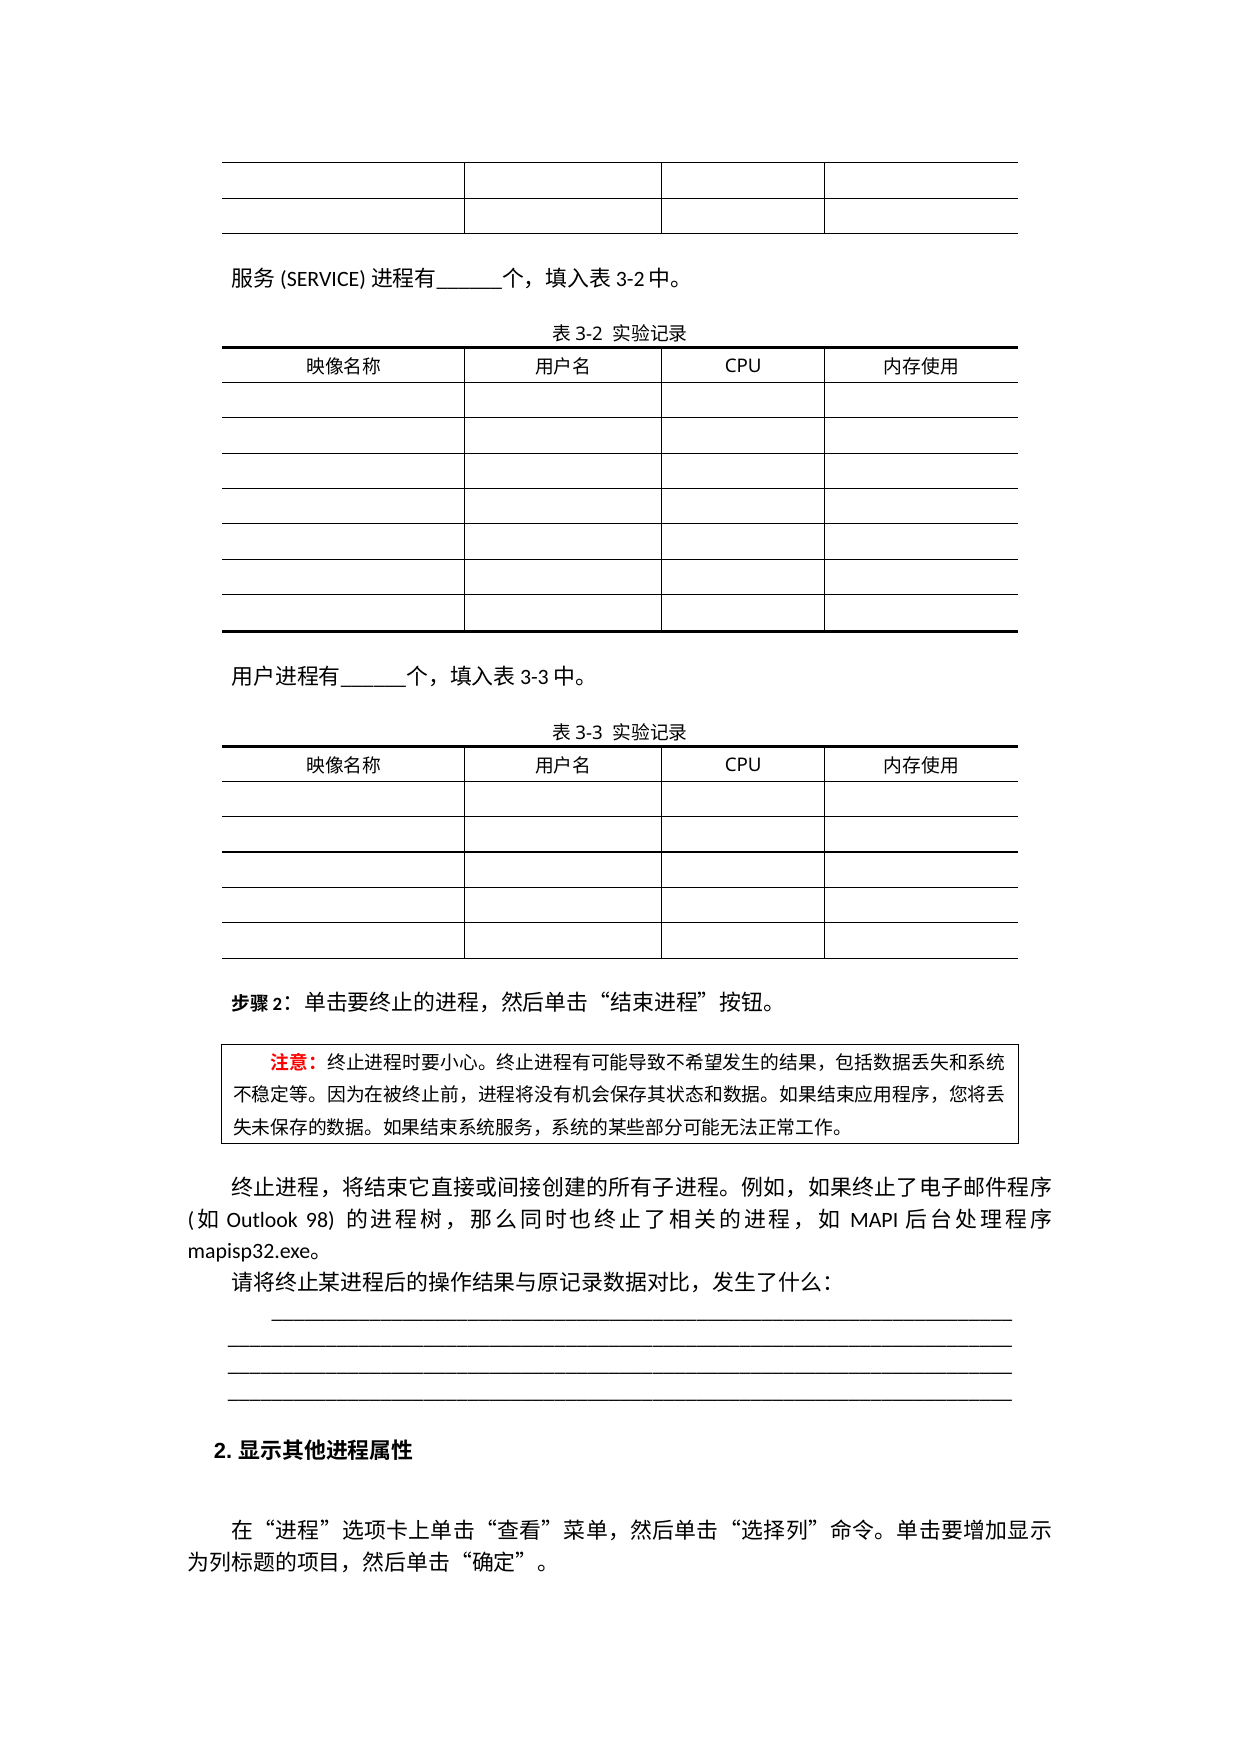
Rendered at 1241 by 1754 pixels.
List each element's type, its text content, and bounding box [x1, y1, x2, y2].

table_cell [662, 199, 824, 233]
table_cell [222, 923, 464, 958]
table_cell [825, 595, 1018, 629]
table_cell [825, 199, 1018, 233]
table_cell [222, 560, 464, 594]
table_cell [825, 782, 1018, 816]
table_cell [825, 560, 1018, 594]
table_header 映像名称 [222, 349, 464, 382]
table_cell [465, 383, 661, 417]
table_cell [465, 418, 661, 452]
table_cell [465, 199, 661, 233]
subtitle 2. 显示其他进程属性 [187, 1433, 1053, 1464]
table_cell [825, 888, 1018, 922]
table_cell [662, 595, 824, 629]
table_cell [465, 454, 661, 488]
table_cell [662, 163, 824, 197]
table_cell [825, 853, 1018, 887]
table_cell [825, 418, 1018, 452]
table_cell [222, 853, 464, 887]
table_cell [662, 853, 824, 887]
text ________________________________________________________________________ [187, 1323, 1053, 1350]
text 在“进程”选项卡上单击“查看”菜单，然后单击“选择列”命令。单击要增加显示为列标题的项目，然后单击“确定”。 [187, 1513, 1053, 1576]
table_cell [662, 888, 824, 922]
table_cell [662, 454, 824, 488]
text 步骤2：单击要终止的进程，然后单击“结束进程”按钮。 [187, 985, 1053, 1017]
table_cell [222, 595, 464, 629]
table_header CPU [662, 349, 824, 382]
table_header CPU [662, 748, 824, 781]
table_cell [222, 163, 464, 197]
table_cell [825, 454, 1018, 488]
table_cell [662, 923, 824, 958]
table_cell [222, 418, 464, 452]
table_cell [825, 524, 1018, 559]
table_header 注意：终止进程时要小心。终止进程有可能导致不希望发生的结果，包括数据丢失和系统不稳定等。因为在被终止前，进程将没有机会保存其状态和数据。如果结束应用程序，您将丢失未保存的数据。如果结束系统服务，系统的某些部分可能无法正常工作。 [222, 1045, 1018, 1142]
table_cell [465, 888, 661, 922]
table_cell [222, 199, 464, 233]
table_cell [222, 524, 464, 559]
table_header 内存使用 [825, 349, 1018, 382]
table_cell [662, 489, 824, 523]
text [187, 1350, 1053, 1377]
table_cell [465, 163, 661, 197]
table_cell [662, 383, 824, 417]
table_cell [825, 383, 1018, 417]
table_cell [825, 923, 1018, 958]
text 服务 (SERVICE) 进程有______个，填入表3-2中。 [187, 261, 1053, 292]
table_cell [465, 489, 661, 523]
text 用户进程有______个，填入表3-3中。 [187, 659, 1053, 691]
table_cell [662, 560, 824, 594]
table_cell [222, 782, 464, 816]
table_cell [662, 817, 824, 851]
table_cell [465, 524, 661, 559]
table_header 内存使用 [825, 748, 1018, 781]
table_cell [825, 817, 1018, 851]
table_cell [222, 383, 464, 417]
table_cell [465, 595, 661, 629]
table_cell [825, 489, 1018, 523]
table_cell [222, 888, 464, 922]
table_cell [465, 560, 661, 594]
text ____________________________________________________________________ [187, 1297, 1053, 1323]
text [187, 1377, 1053, 1403]
table_cell [662, 418, 824, 452]
table_header 映像名称 [222, 748, 464, 781]
table_cell [465, 817, 661, 851]
text 表3-2 实验记录 [187, 319, 1053, 346]
table_cell [825, 163, 1018, 197]
table_cell [222, 454, 464, 488]
text 请将终止某进程后的操作结果与原记录数据对比，发生了什么： [187, 1265, 1053, 1297]
table_cell [465, 853, 661, 887]
text 终止进程，将结束它直接或间接创建的所有子进程。例如，如果终止了电子邮件程序 (如Outlook 98) 的进程树，那么同时也终止了相关的进程，如MAPI后台处理程序mapisp32.exe。 [187, 1170, 1053, 1265]
table_cell [662, 782, 824, 816]
text 表3-3 实验记录 [187, 718, 1053, 745]
table_header 用户名 [465, 349, 661, 382]
table_cell [465, 782, 661, 816]
table_cell [222, 817, 464, 851]
table_cell [222, 489, 464, 523]
table_header 用户名 [465, 748, 661, 781]
table_cell [662, 524, 824, 559]
table_cell [465, 923, 661, 958]
